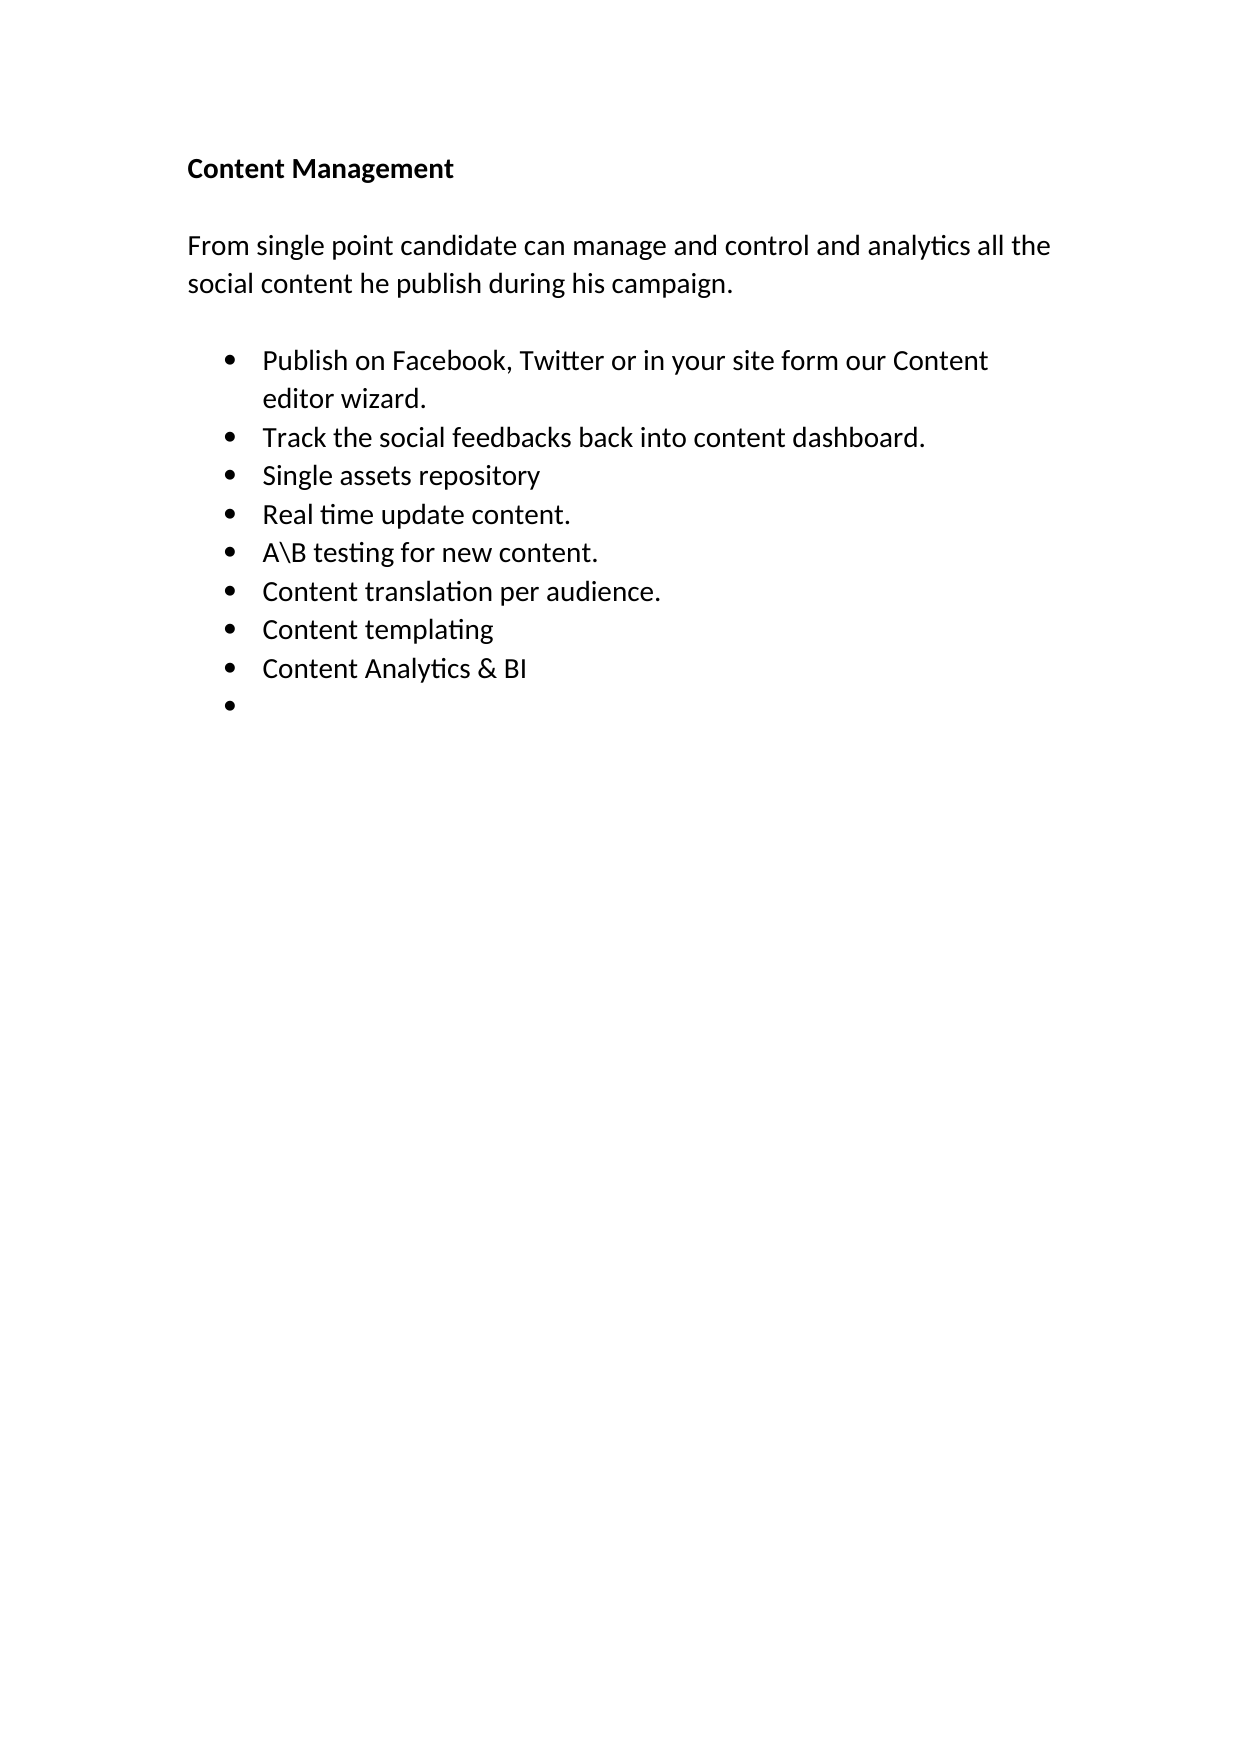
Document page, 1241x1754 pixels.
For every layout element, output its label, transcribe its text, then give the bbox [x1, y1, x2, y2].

list Track the social feedbacks back into content dashboard. [225, 419, 1053, 455]
list Content Management [187, 150, 1053, 186]
list Content Analytics & BI [225, 650, 1053, 685]
list Publish on Facebook, Twitter or in your site form our Content editor wizard. [225, 342, 1053, 416]
list From single point candidate can manage and control and analytics all the social content he publish during his campaign. [187, 227, 1053, 301]
list Real time update content. [225, 496, 1053, 532]
list A\B testing for new content. [225, 534, 1053, 570]
list Content translation per audience. [225, 573, 1053, 608]
list Single assets repository [225, 457, 1053, 493]
list Content templating [225, 611, 1053, 647]
